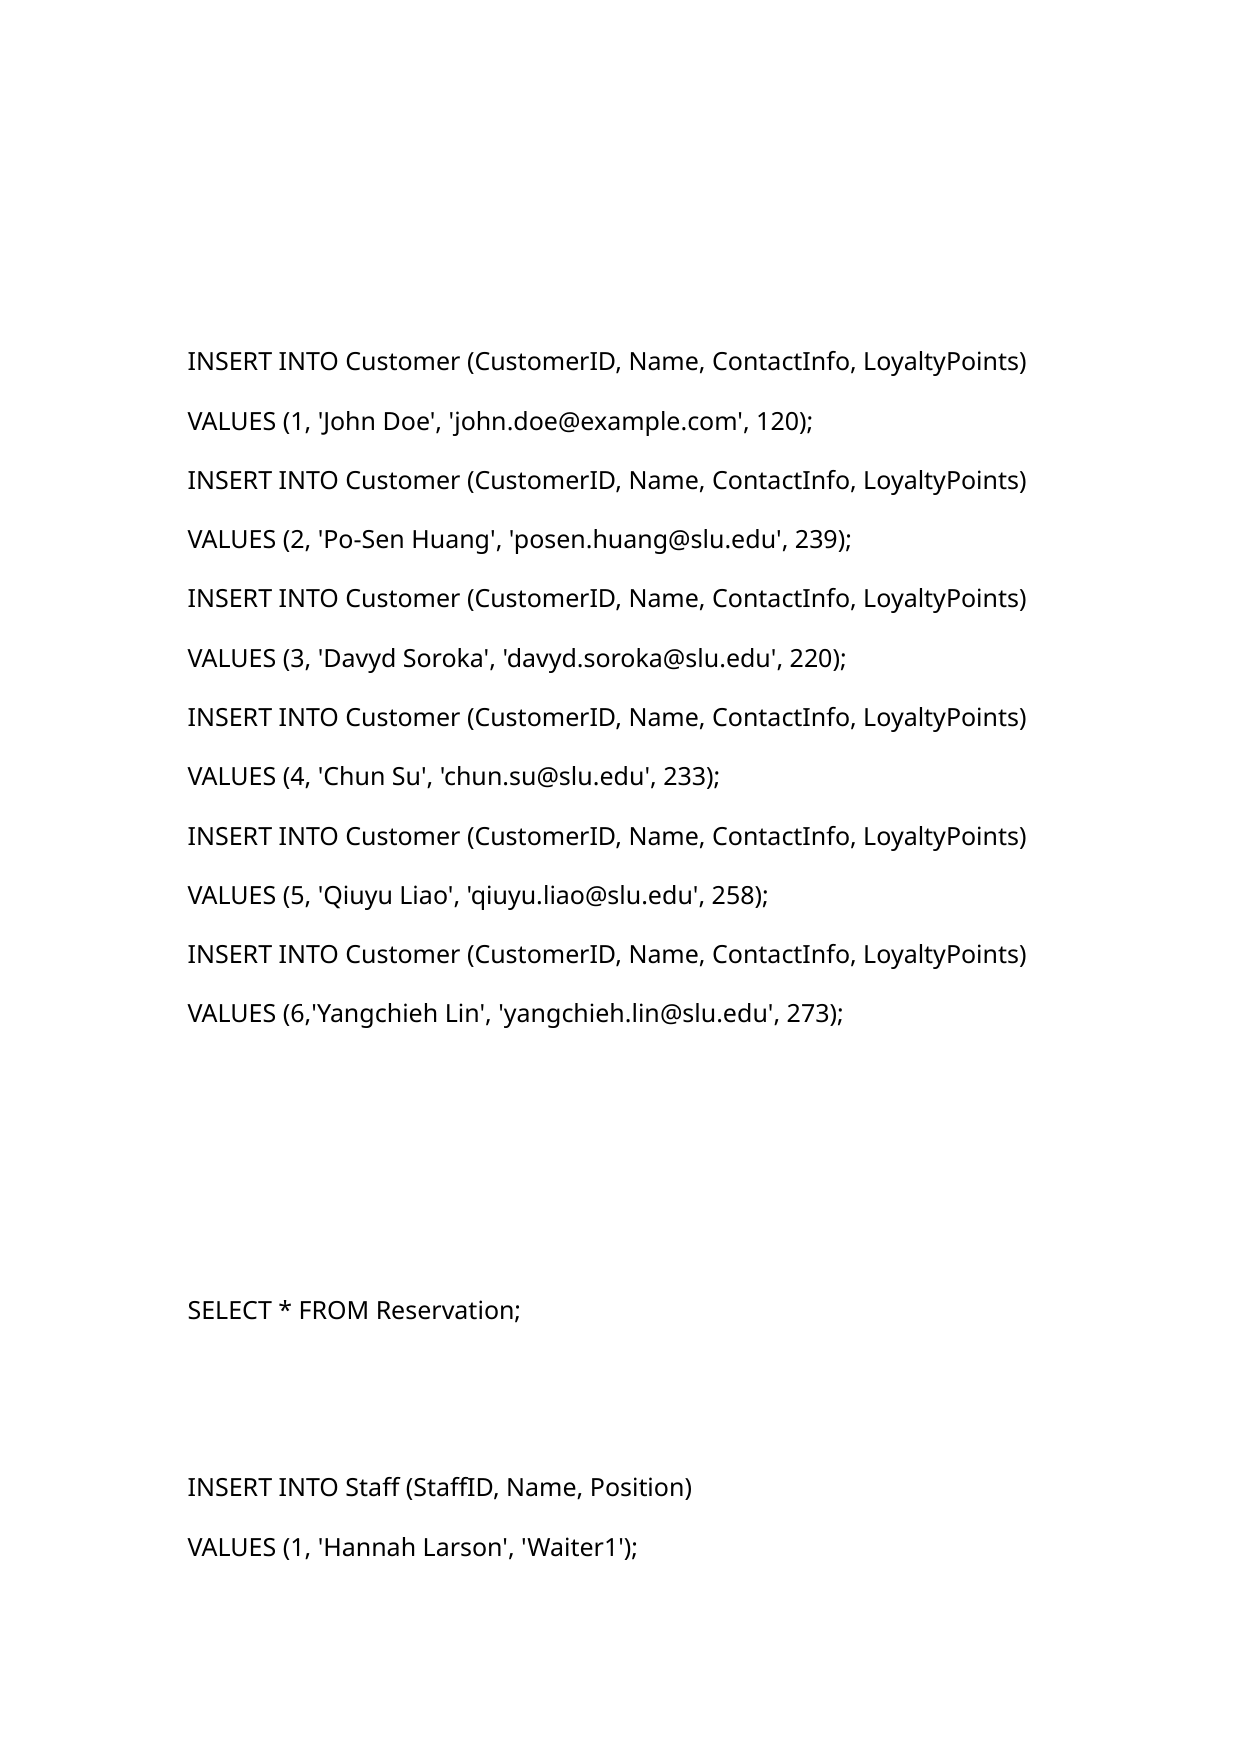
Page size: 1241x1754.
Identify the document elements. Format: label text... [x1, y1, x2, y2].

text VALUES (6,'Yangchieh Lin', 'yangchieh.lin@slu.edu', 273); [187, 994, 1053, 1032]
text VALUES (1, 'John Doe', 'john.doe@example.com', 120); [187, 402, 1053, 439]
text VALUES (1, 'Hannah Larson', 'Waiter1'); [187, 1528, 1053, 1565]
text INSERT INTO Customer (CustomerID, Name, ContactInfo, LoyaltyPoints) [187, 935, 1053, 972]
text SELECT * FROM Reservation; [187, 1291, 1053, 1328]
text INSERT INTO Customer (CustomerID, Name, ContactInfo, LoyaltyPoints) [187, 461, 1053, 498]
text VALUES (3, 'Davyd Soroka', 'davyd.soroka@slu.edu', 220); [187, 639, 1053, 676]
text VALUES (5, 'Qiuyu Liao', 'qiuyu.liao@slu.edu', 258); [187, 876, 1053, 913]
text INSERT INTO Customer (CustomerID, Name, ContactInfo, LoyaltyPoints) [187, 698, 1053, 735]
text INSERT INTO Customer (CustomerID, Name, ContactInfo, LoyaltyPoints) [187, 579, 1053, 617]
text INSERT INTO Customer (CustomerID, Name, ContactInfo, LoyaltyPoints) [187, 342, 1053, 380]
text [187, 1468, 1053, 1506]
text VALUES (2, 'Po-Sen Huang', 'posen.huang@slu.edu', 239); [187, 520, 1053, 558]
text VALUES (4, 'Chun Su', 'chun.su@slu.edu', 233); [187, 757, 1053, 795]
text INSERT INTO Customer (CustomerID, Name, ContactInfo, LoyaltyPoints) [187, 816, 1053, 854]
